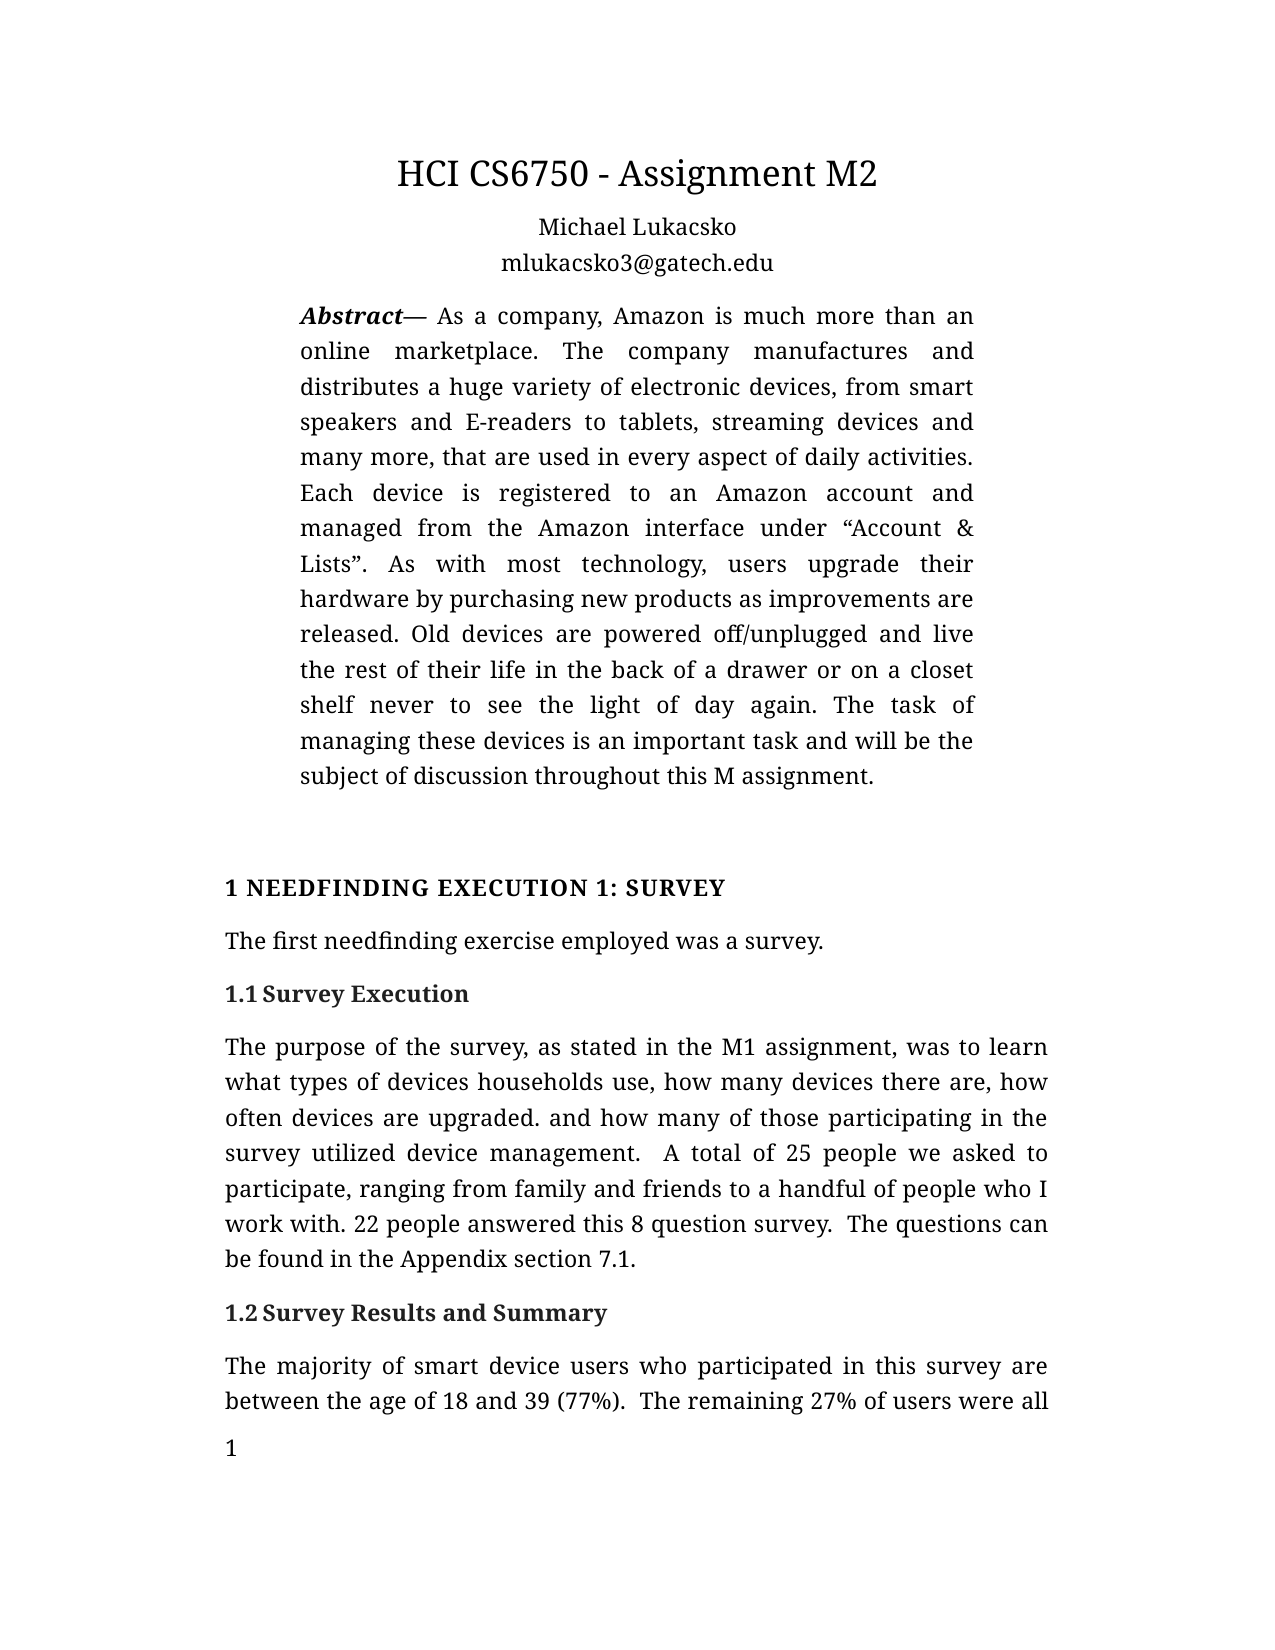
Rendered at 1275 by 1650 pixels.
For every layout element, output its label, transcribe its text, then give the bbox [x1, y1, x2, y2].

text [225, 1346, 1050, 1417]
subtitle needfinding execution 1: survey [225, 868, 1050, 903]
subtitle Michael Lukacsko mlukacsko3@gatech.edu [225, 207, 1050, 278]
title HCI CS6750 - Assignment M2 [225, 150, 1050, 196]
text The first needfinding exercise employed was a survey. [225, 921, 1050, 956]
text Abstract— As a company, Amazon is much more than an online marketplace. The company manufactures and distributes a huge variety of electronic devices, from smart speakers and E-readers to tablets, streaming devices and many more, that are used in every aspect of daily activities. Each device is registered to an Amazon account and managed from the Amazon interface under “Account & Lists”. As with most technology, users upgrade their hardware by purchasing new products as improvements are released. Old devices are powered off/unplugged and live the rest of their life in the back of a drawer or on a closet shelf never to see the light of day again. The task of managing these devices is an important task and will be the subject of discussion throughout this M assignment. [300, 296, 975, 792]
subtitle Survey Results and Summary [225, 1293, 1050, 1328]
subtitle Survey Execution [225, 974, 1050, 1009]
text The purpose of the survey, as stated in the M1 assignment, was to learn what types of devices households use, how many devices there are, how often devices are upgraded. and how many of those participating in the survey utilized device management. A total of 25 people we asked to participate, ranging from family and friends to a handful of people who I work with. 22 people answered this 8 question survey. The questions can be found in the Appendix section 7.1. [225, 1027, 1050, 1275]
